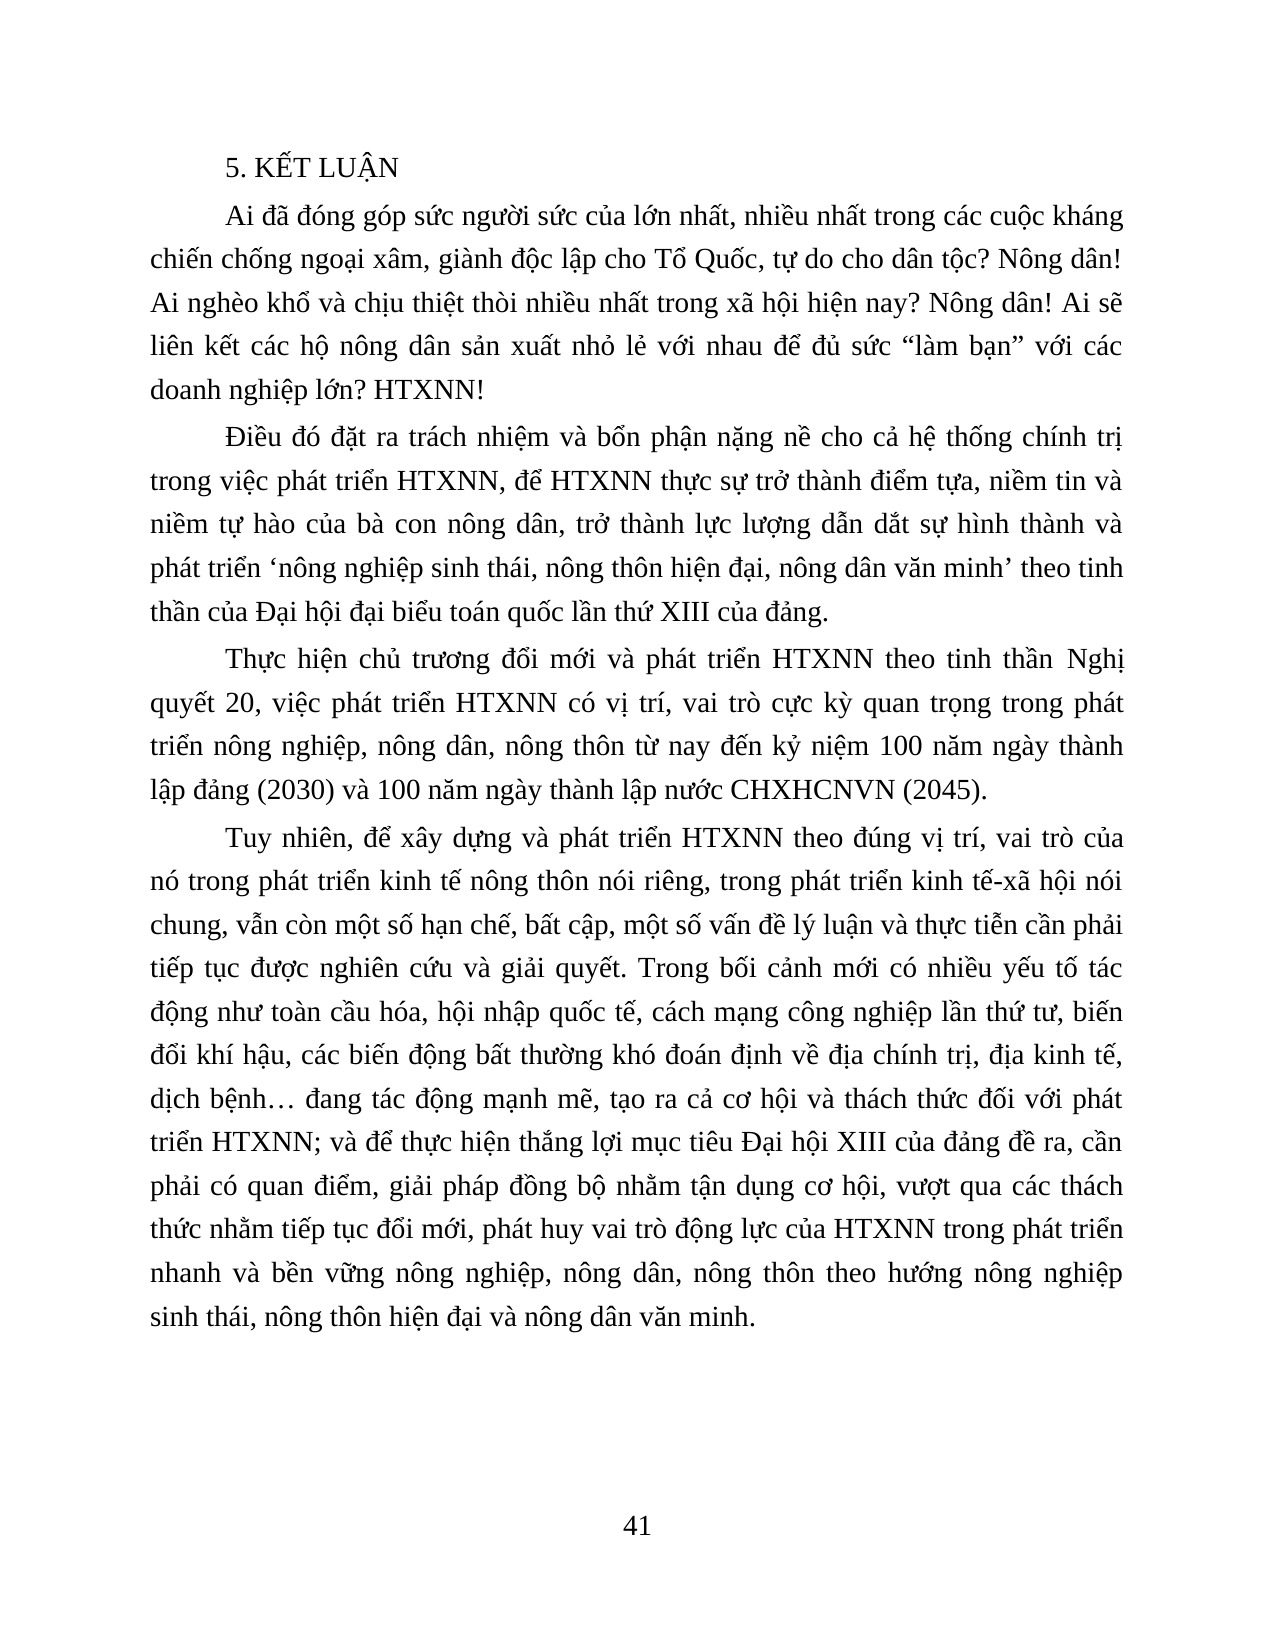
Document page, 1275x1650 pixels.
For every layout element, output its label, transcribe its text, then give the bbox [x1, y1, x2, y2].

text Điều đó đặt ra trách nhiệm và bổn phận nặng nề cho cả hệ thống chính trị trong việc phát triển HTXNN, để HTXNN thực sự trở thành điểm tựa, niềm tin và niềm tự hào của bà con nông dân, trở thành lực lượng dẫn dắt sự hình thành và phát triển ‘nông nghiệp sinh thái, nông thôn hiện đại, nông dân văn minh’ theo tinh thần của Đại hội đại biểu toán quốc lần thứ XIII của đảng. [150, 419, 1125, 627]
text Tuy nhiên, để xây dựng và phát triển HTXNN theo đúng vị trí, vai trò của nó trong phát triển kinh tế nông thôn nói riêng, trong phát triển kinh tế-xã hội nói chung, vẫn còn một số hạn chế, bất cập, một số vấn đề lý luận và thực tiễn cần phải tiếp tục được nghiên cứu và giải quyết. Trong bối cảnh mới có nhiều yếu tố tác động như toàn cầu hóa, hội nhập quốc tế, cách mạng công nghiệp lần thứ tư, biến đổi khí hậu, các biến động bất thường khó đoán định về địa chính trị, địa kinh tế, dịch bệnh… đang tác động mạnh mẽ, tạo ra cả cơ hội và thách thức đối với phát triển HTXNN; và để thực hiện thắng lợi mục tiêu Đại hội XIII của đảng đề ra, cần phải có quan điểm, giải pháp đồng bộ nhằm tận dụng cơ hội, vượt qua các thách thức nhằm tiếp tục đổi mới, phát huy vai trò động lực của HTXNN trong phát triển nhanh và bền vững nông nghiệp, nông dân, nông thôn theo hướng nông nghiệp sinh thái, nông thôn hiện đại và nông dân văn minh. [150, 820, 1125, 1332]
text 5. KẾT LUẬN [150, 150, 1125, 183]
text Thực hiện chủ trương đổi mới và phát triển HTXNN theo tinh thần Nghị quyết 20, việc phát triển HTXNN có vị trí, vai trò cực kỳ quan trọng trong phát triển nông nghiệp, nông dân, nông thôn từ nay đến kỷ niệm 100 năm ngày thành lập đảng (2030) và 100 năm ngày thành lập nước CHXHCNVN (2045). [150, 641, 1125, 806]
text Ai đã đóng góp sức người sức của lớn nhất, nhiều nhất trong các cuộc kháng chiến chống ngoại xâm, giành độc lập cho Tổ Quốc, tự do cho dân tộc? Nông dân! Ai nghèo khổ và chịu thiệt thòi nhiều nhất trong xã hội hiện nay? Nông dân! Ai sẽ liên kết các hộ nông dân sản xuất nhỏ lẻ với nhau để đủ sức “làm bạn” với các doanh nghiệp lớn? HTXNN! [150, 198, 1125, 405]
